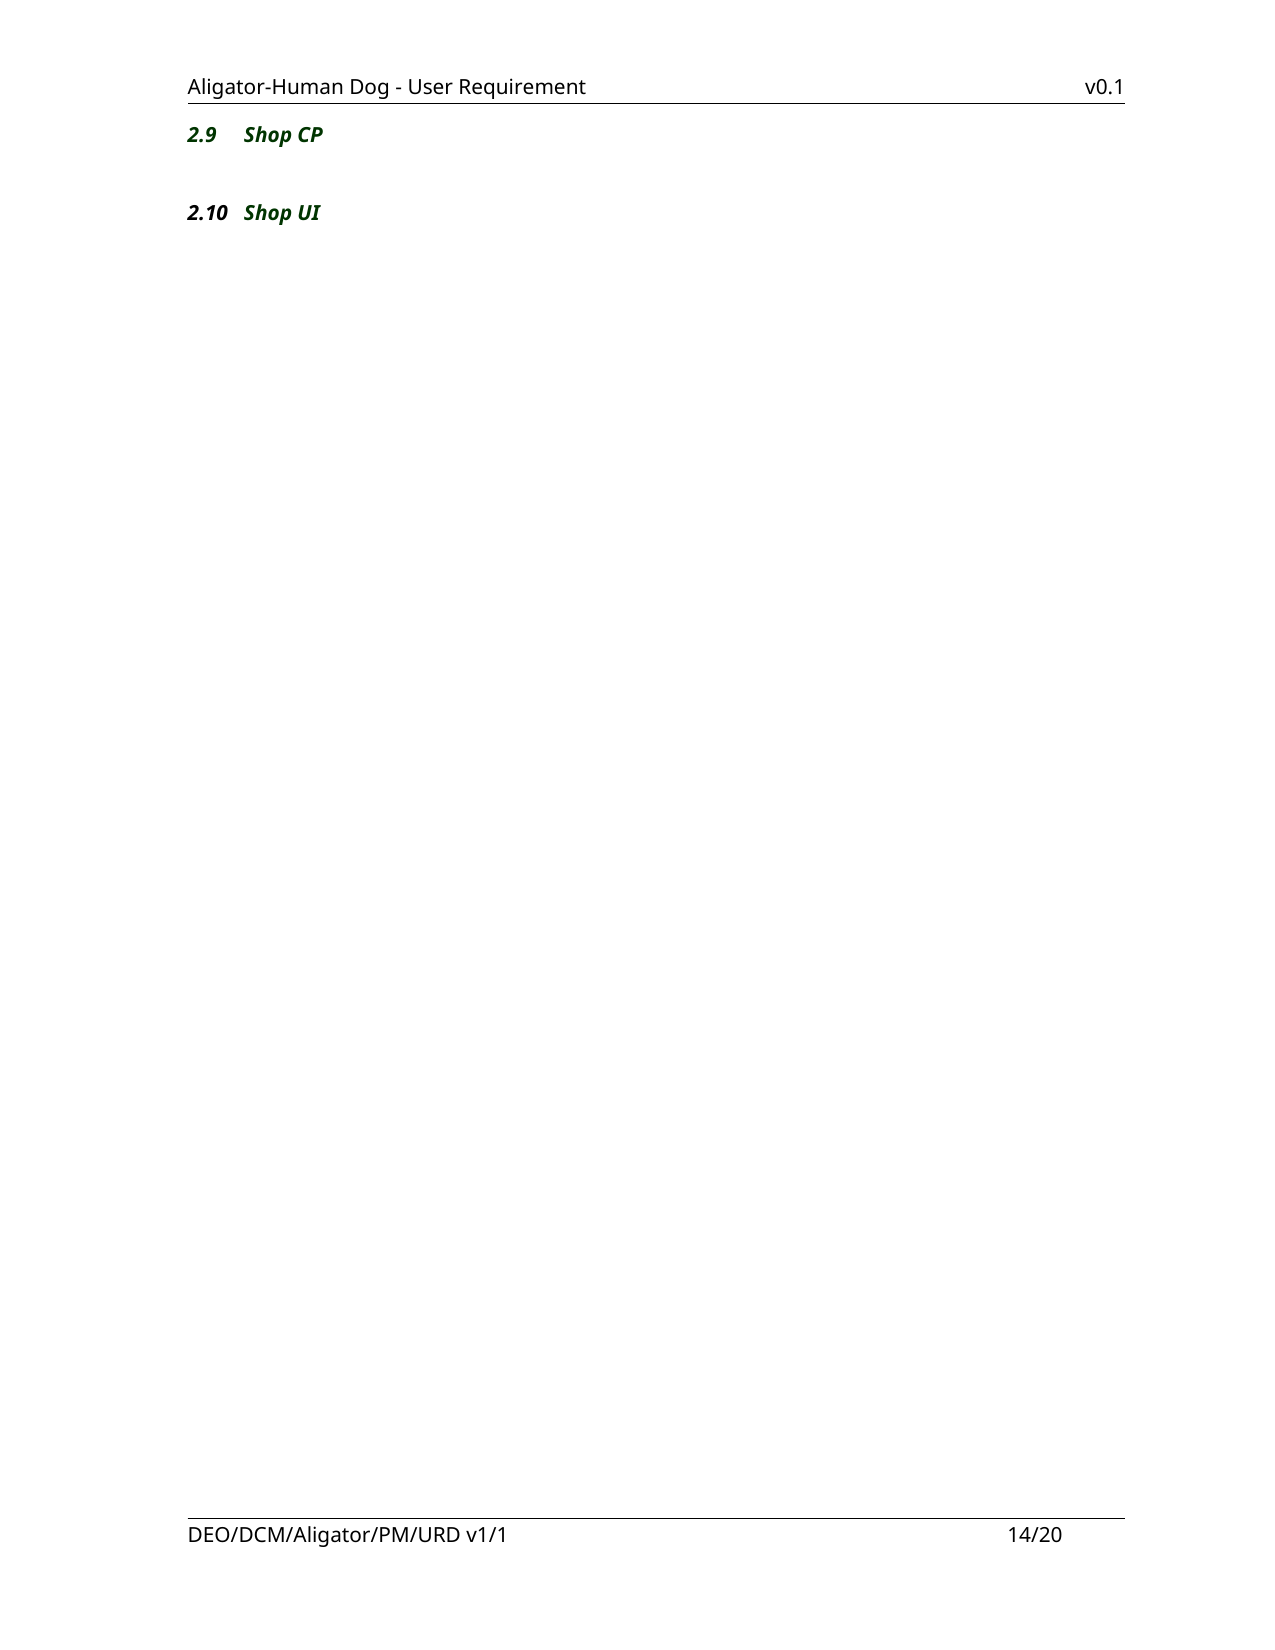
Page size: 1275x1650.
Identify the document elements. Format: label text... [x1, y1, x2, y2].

subtitle Shop UI [187, 198, 1125, 227]
subtitle Shop CP [187, 120, 1125, 148]
